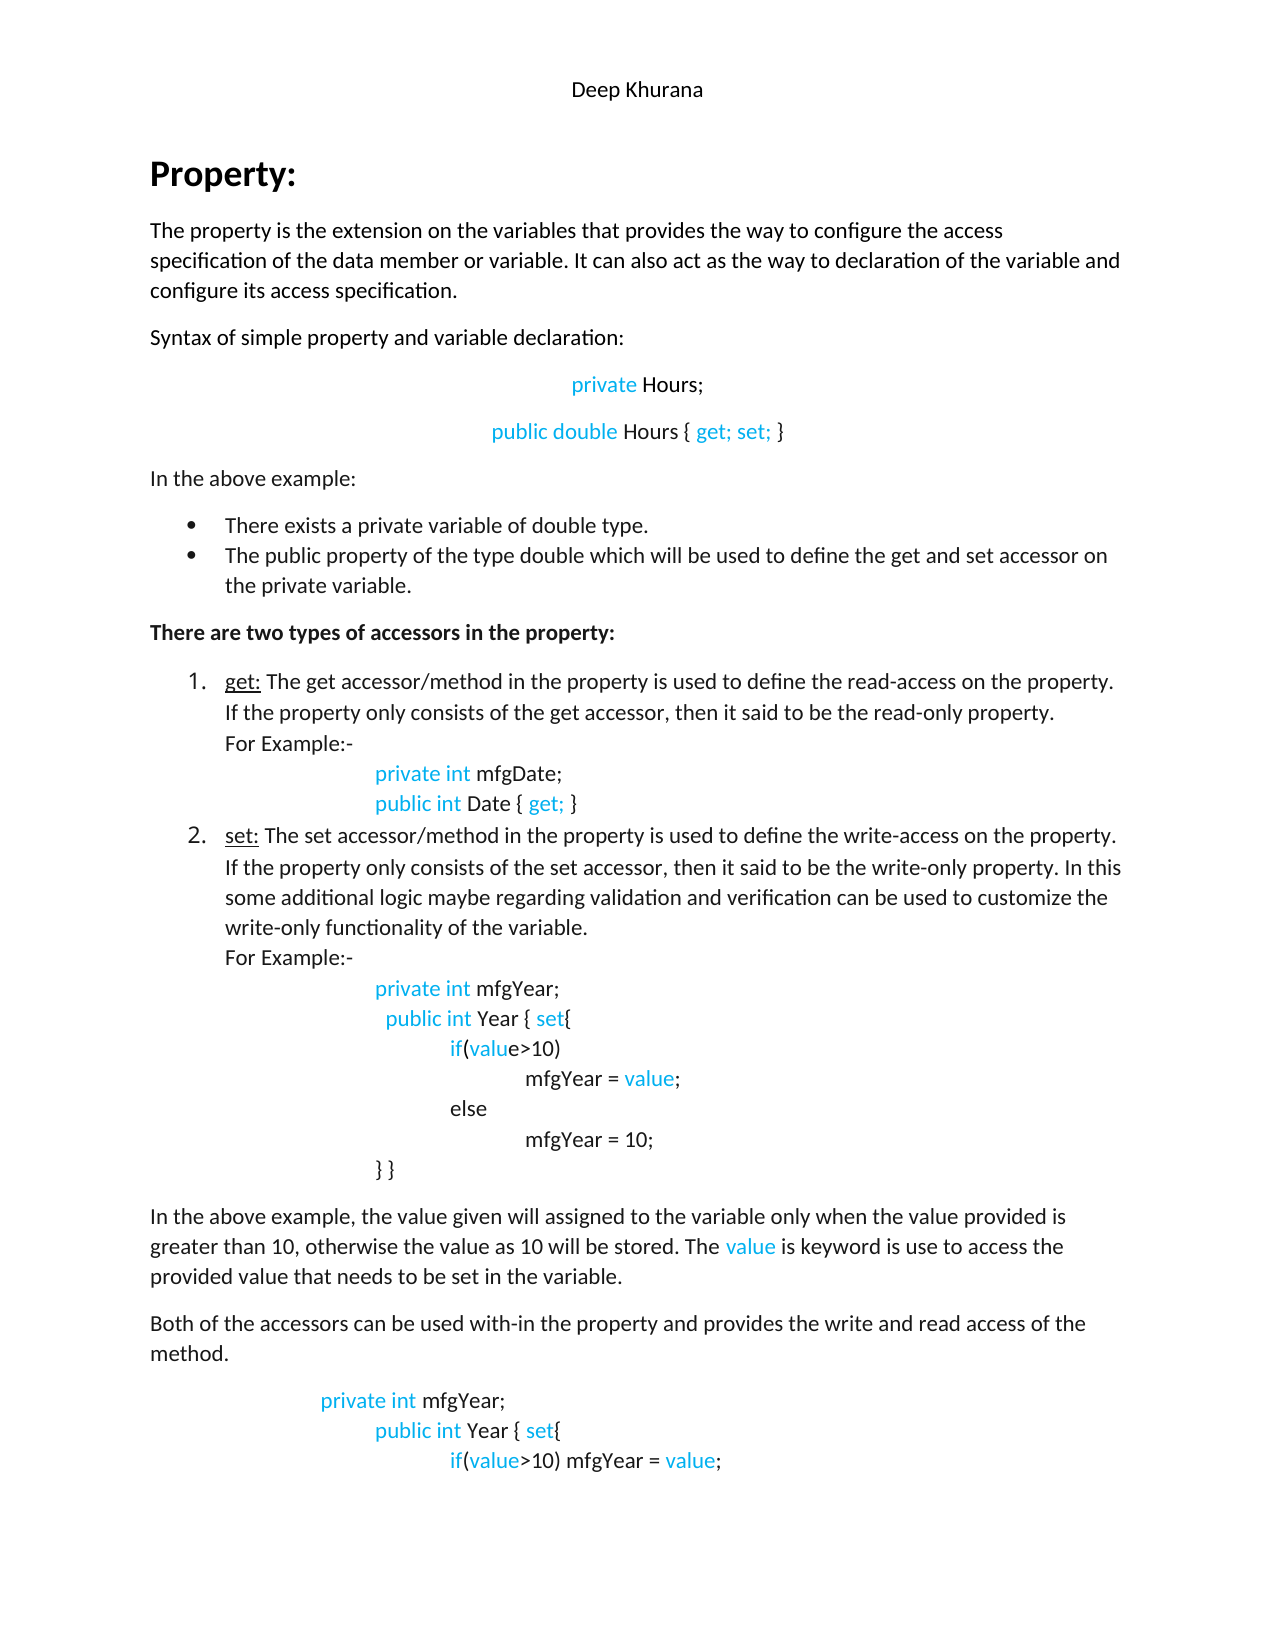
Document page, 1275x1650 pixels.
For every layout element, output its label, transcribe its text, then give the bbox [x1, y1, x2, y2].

text private Hours; [150, 370, 1125, 398]
list get: The get accessor/method in the property is used to define the read-access on the property. If the property only consists of the get accessor, then it said to be the read-only property. For Example:- private int mfgDate; public int Date { get; } [187, 665, 1125, 817]
list set: The set accessor/method in the property is used to define the write-access on the property. If the property only consists of the set accessor, then it said to be the write-only property. In this some additional logic maybe regarding validation and verification can be used to customize the write-only functionality of the variable. For Example:- private int mfgYear; public int Year { set{ if(value>10) mfgYear = value; else mfgYear = 10; } } [187, 819, 1125, 1183]
text public double Hours { get; set; } [150, 417, 1125, 445]
list The public property of the type double which will be used to define the get and set accessor on the private variable. [187, 541, 1125, 599]
text In the above example: [150, 464, 1125, 492]
text Syntax of simple property and variable declaration: [150, 323, 1125, 351]
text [225, 1386, 1125, 1474]
list There exists a private variable of double type. [187, 511, 1125, 539]
text In the above example, the value given will assigned to the variable only when the value provided is greater than 10, otherwise the value as 10 will be stored. The value is keyword is use to access the provided value that needs to be set in the variable. [150, 1202, 1125, 1290]
text The property is the extension on the variables that provides the way to configure the access specification of the data member or variable. It can also act as the way to declaration of the variable and configure its access specification. [150, 216, 1125, 304]
text There are two types of accessors in the property: [150, 618, 1125, 646]
text Property: [150, 150, 1125, 196]
text Both of the accessors can be used with-in the property and provides the write and read access of the method. [150, 1309, 1125, 1367]
